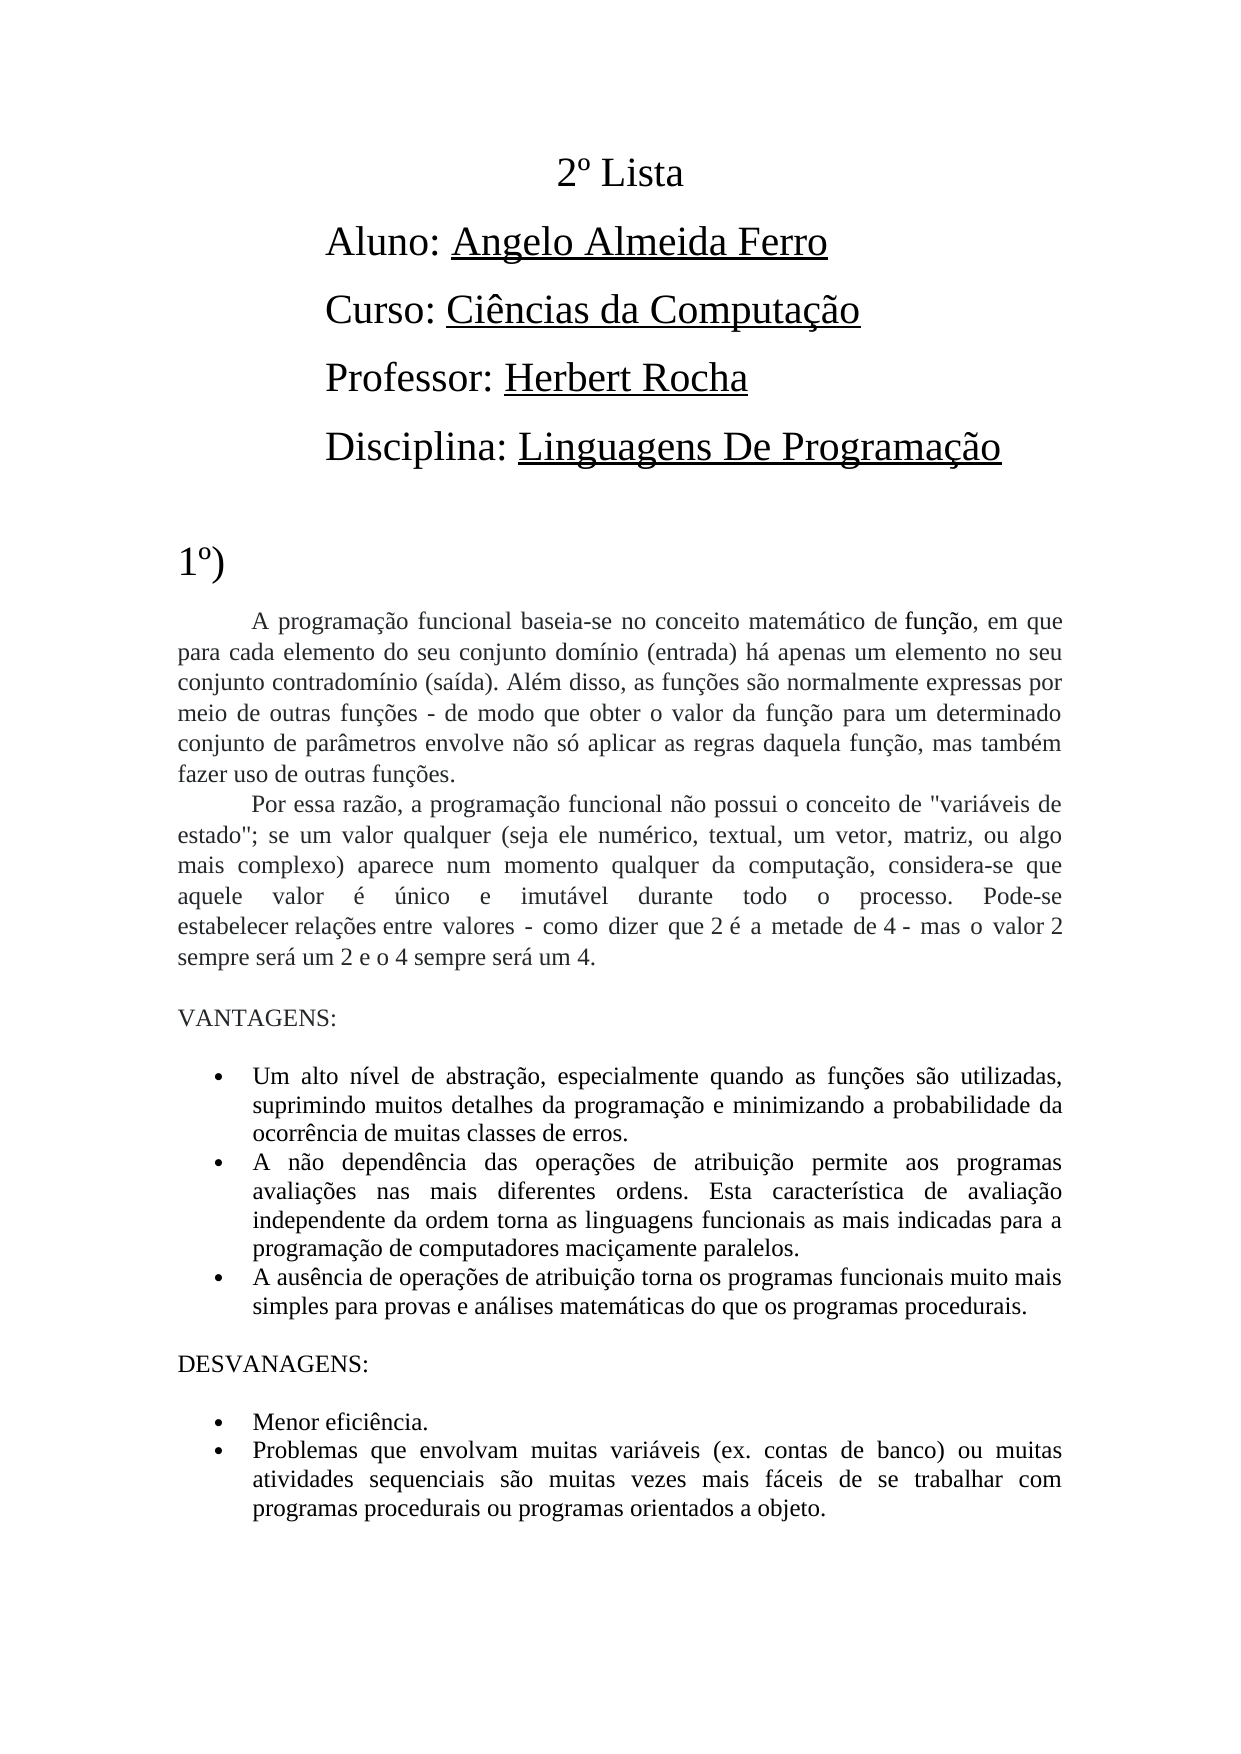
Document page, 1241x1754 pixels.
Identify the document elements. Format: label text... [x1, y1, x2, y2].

text Aluno: Angelo Almeida Ferro [325, 216, 1063, 264]
text 1º) [177, 536, 1063, 584]
text 2º Lista [177, 148, 1063, 196]
text A programação funcional baseia-se no conceito matemático de função, em que para cada elemento do seu conjunto domínio (entrada) há apenas um elemento no seu conjunto contradomínio (saída). Além disso, as funções são normalmente expressas por meio de outras funções - de modo que obter o valor da função para um determinado conjunto de parâmetros envolve não só aplicar as regras daquela função, mas também fazer uso de outras funções. [177, 604, 1063, 788]
list A ausência de operações de atribuição torna os programas funcionais muito mais simples para provas e análises matemáticas do que os programas procedurais. [215, 1262, 1063, 1320]
text Disciplina: Linguagens De Programação [325, 421, 1063, 469]
text Professor: Herbert Rocha [325, 353, 1063, 401]
text VANTAGENS: [177, 1001, 1063, 1032]
list Um alto nível de abstração, especialmente quando as funções são utilizadas, suprimindo muitos detalhes da programação e minimizando a probabilidade da ocorrência de muitas classes de erros. [215, 1061, 1063, 1147]
text Curso: Ciências da Computação [325, 284, 1063, 332]
list Menor eficiência. [215, 1407, 1063, 1436]
list A não dependência das operações de atribuição permite aos programas avaliações nas mais diferentes ordens. Esta característica de avaliação independente da ordem torna as linguagens funcionais as mais indicadas para a programação de computadores maciçamente paralelos. [215, 1147, 1063, 1262]
text DESVANAGENS: [177, 1349, 1063, 1378]
list Problemas que envolvam muitas variáveis (ex. contas de banco) ou muitas atividades sequenciais são muitas vezes mais fáceis de se trabalhar com programas procedurais ou programas orientados a objeto. [215, 1436, 1063, 1522]
text Por essa razão, a programação funcional não possui o conceito de "variáveis de estado"; se um valor qualquer (seja ele numérico, textual, um vetor, matriz, ou algo mais complexo) aparece num momento qualquer da computação, considera-se que aquele valor é único e imutável durante todo o processo. Pode-se estabelecer relações entre valores - como dizer que 2 é a metade de 4 - mas o valor 2 sempre será um 2 e o 4 sempre será um 4. [177, 788, 1063, 971]
